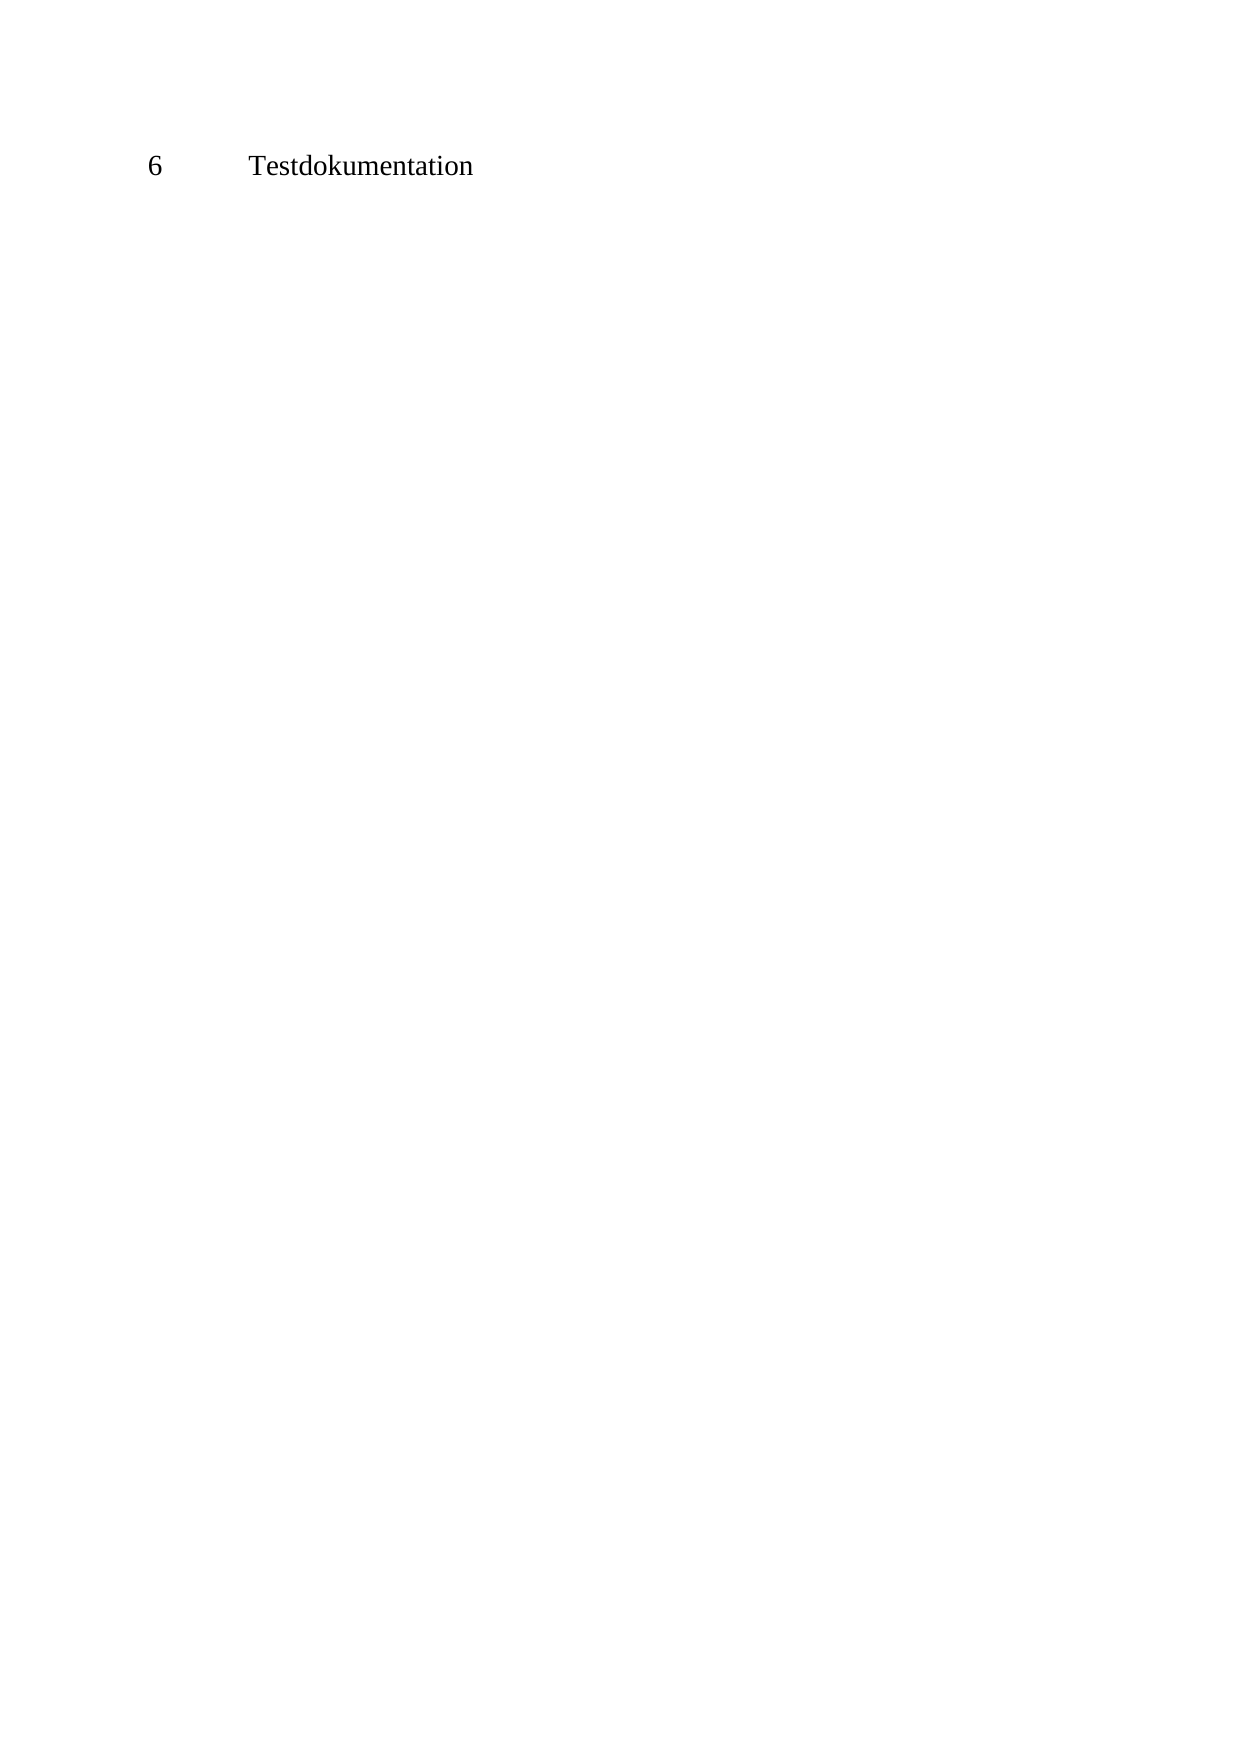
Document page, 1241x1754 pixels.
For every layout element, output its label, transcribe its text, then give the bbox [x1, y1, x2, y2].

text Testdokumentation [148, 148, 1093, 181]
